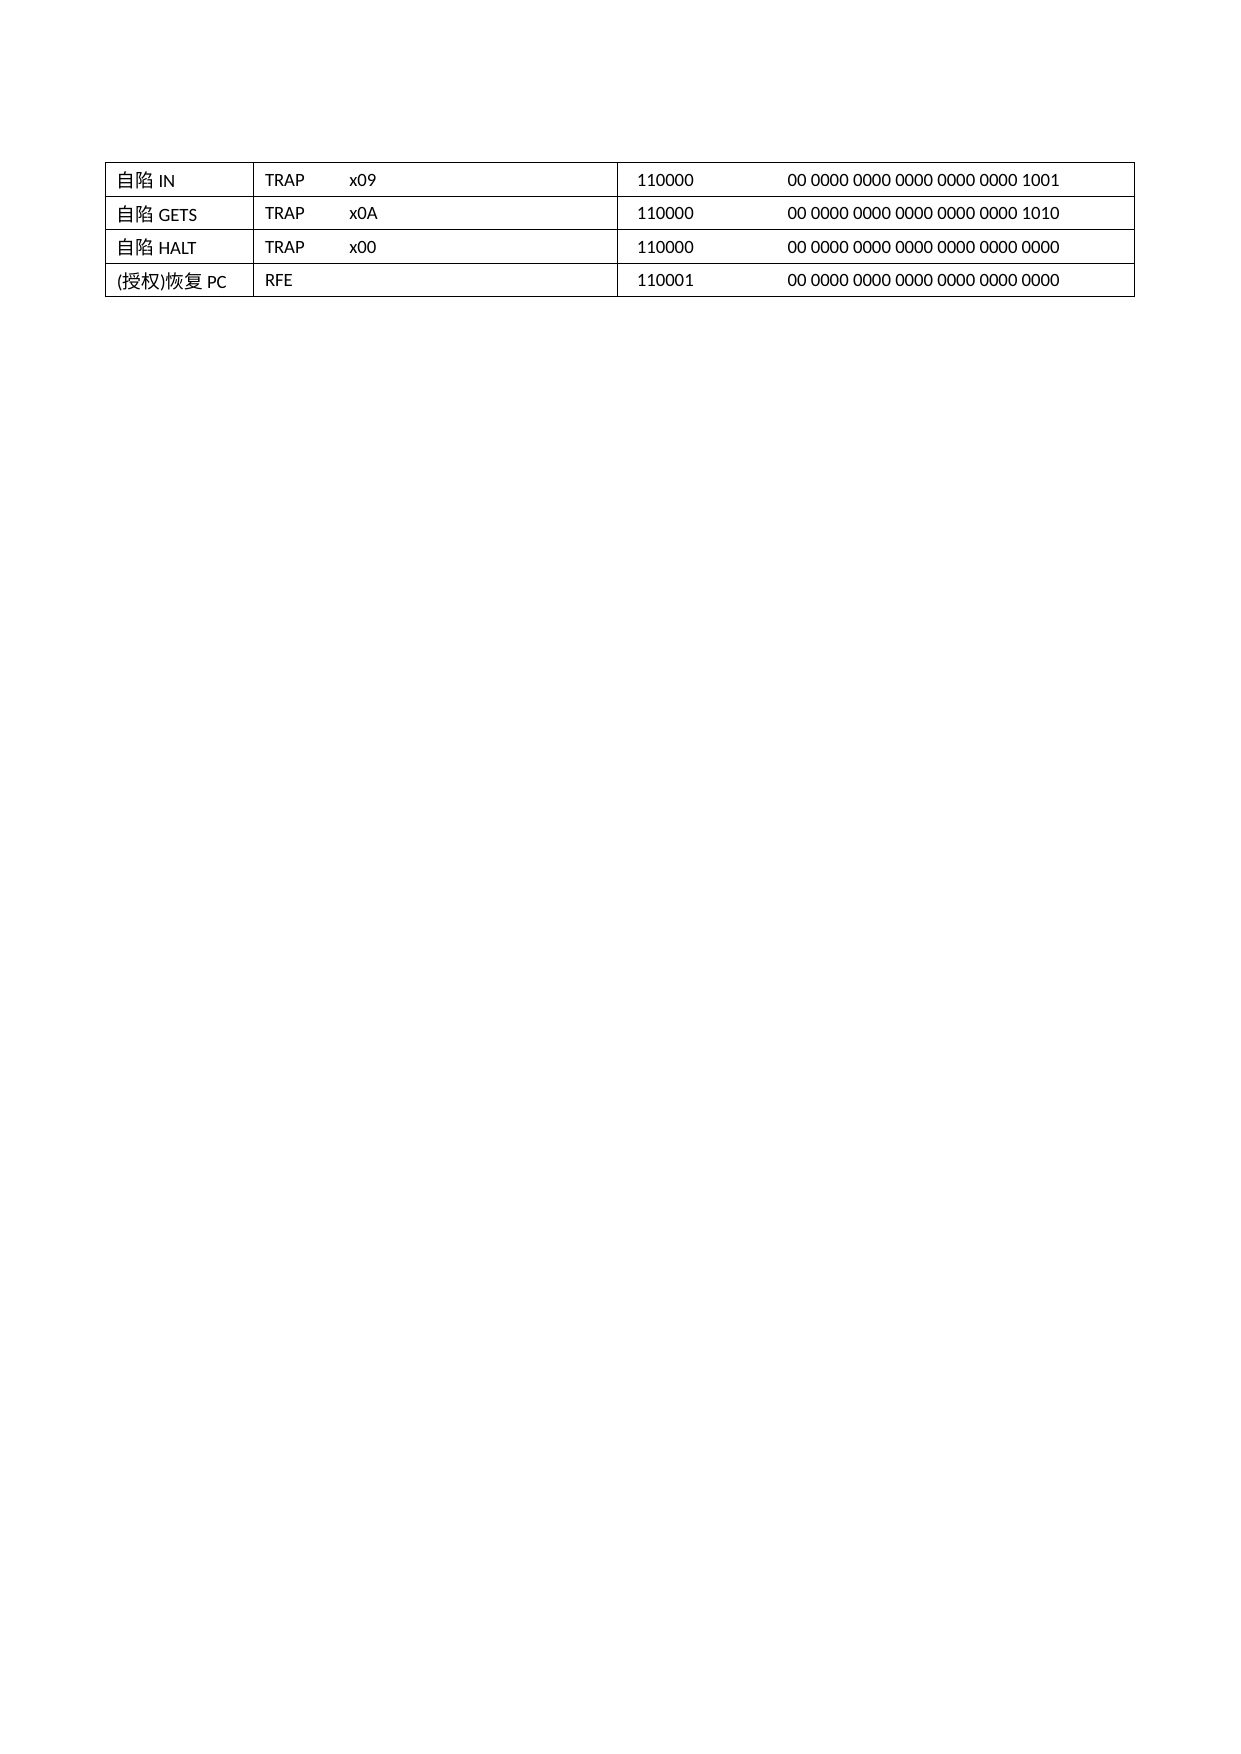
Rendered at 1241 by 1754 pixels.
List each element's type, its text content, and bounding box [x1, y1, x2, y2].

table_cell RFE [254, 264, 338, 296]
table_cell (授权)恢复PC [106, 264, 253, 296]
table_cell TRAP [254, 230, 338, 263]
table_cell 00 0000 0000 0000 0000 0000 1001 [712, 163, 1134, 196]
table_cell TRAP [254, 197, 338, 229]
table_cell 自陷 IN [106, 163, 253, 196]
table_cell 110001 [618, 264, 712, 296]
table_cell 自陷 HALT [106, 230, 253, 263]
table_cell 110000 [618, 197, 712, 229]
table_cell 自陷 GETS [106, 197, 253, 229]
table_cell 00 0000 0000 0000 0000 0000 1010 [712, 197, 1134, 229]
table_cell 00 0000 0000 0000 0000 0000 0000 [712, 230, 1134, 263]
table_cell [338, 264, 617, 296]
table_cell 110000 [618, 163, 712, 196]
table_cell x00 [338, 230, 617, 263]
table_cell 110000 [618, 230, 712, 263]
table_cell 00 0000 0000 0000 0000 0000 0000 [712, 264, 1134, 296]
table_cell TRAP [254, 163, 338, 196]
table_cell x09 [338, 163, 617, 196]
table_cell x0A [338, 197, 617, 229]
